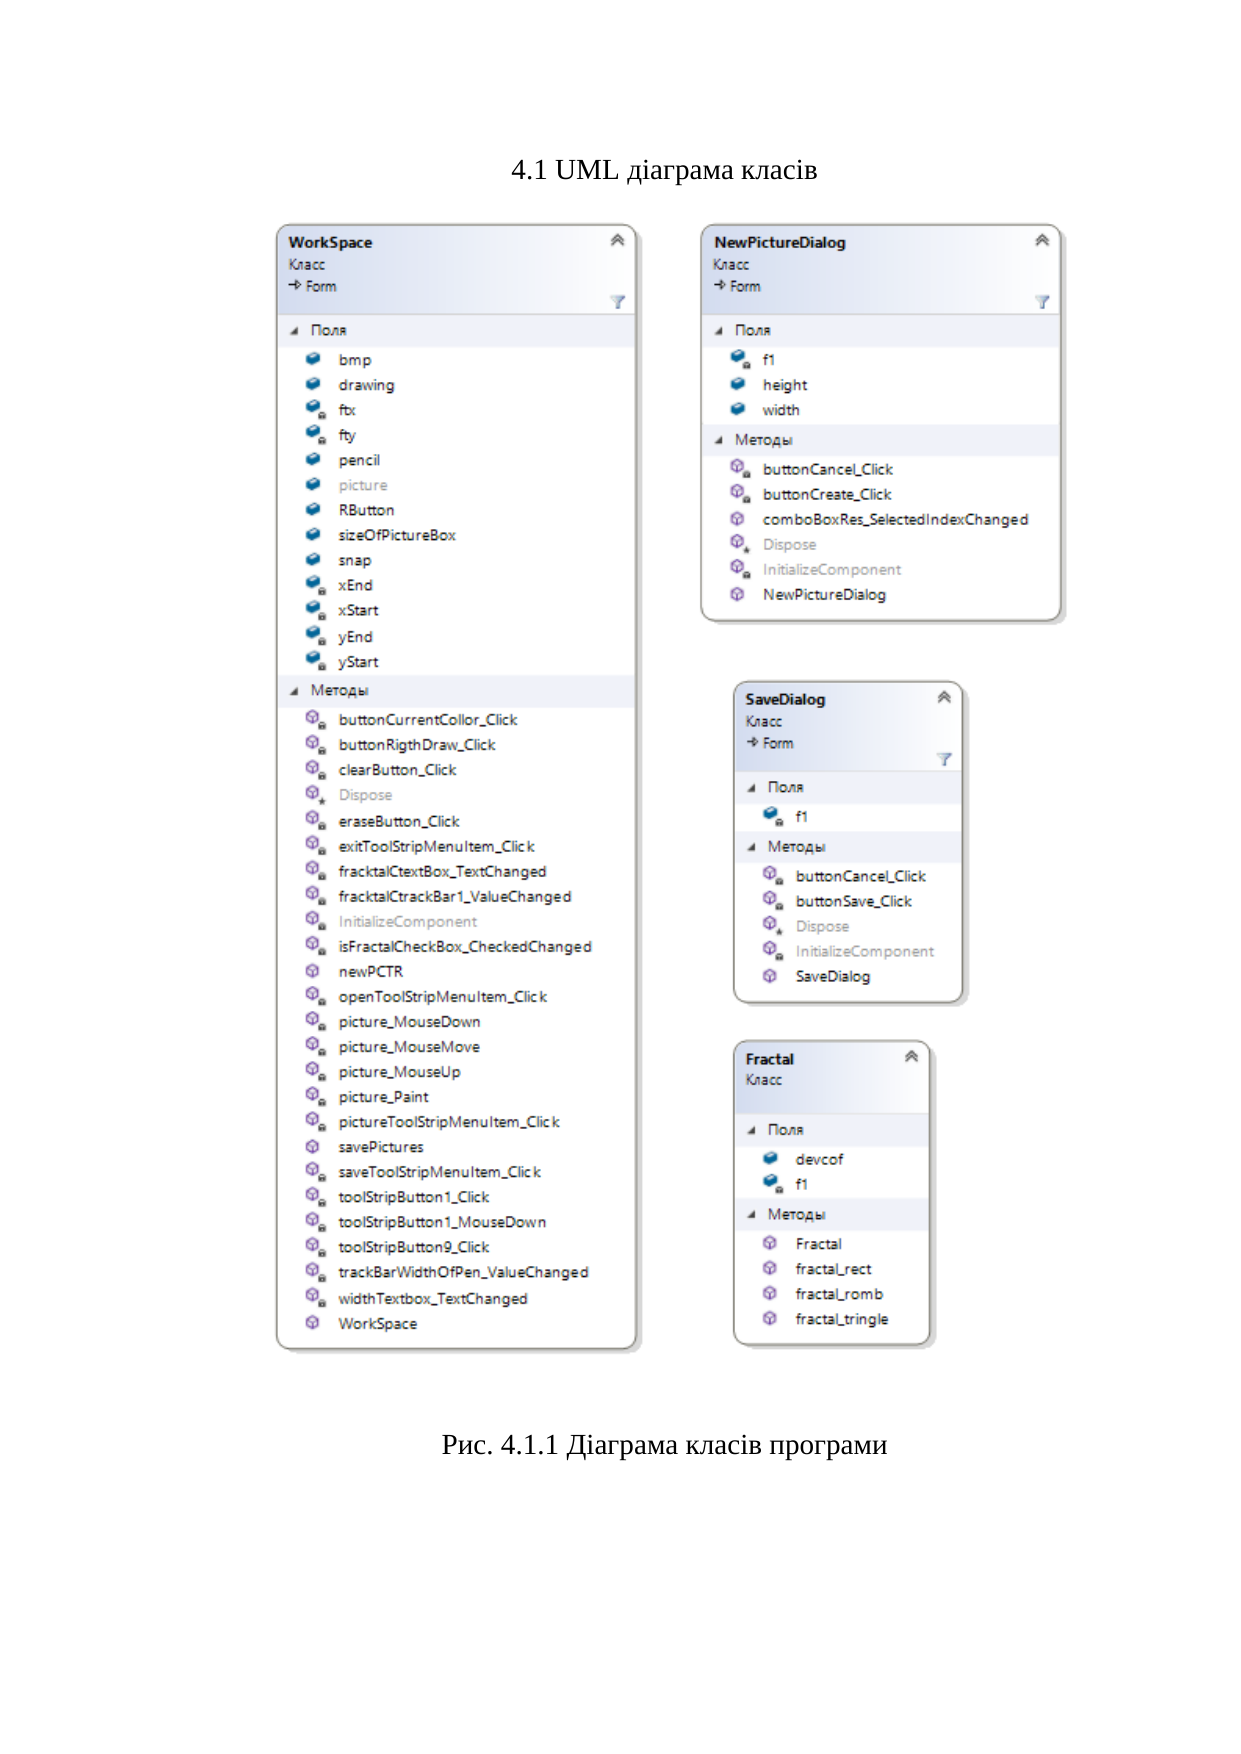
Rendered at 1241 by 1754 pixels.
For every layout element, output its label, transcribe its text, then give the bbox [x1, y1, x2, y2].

picture [220, 188, 1109, 1409]
text Рис. 4.1.1 Діаграма класів програми [148, 1427, 1181, 1461]
subtitle 4.1 UML діаграма класів [148, 152, 1181, 185]
